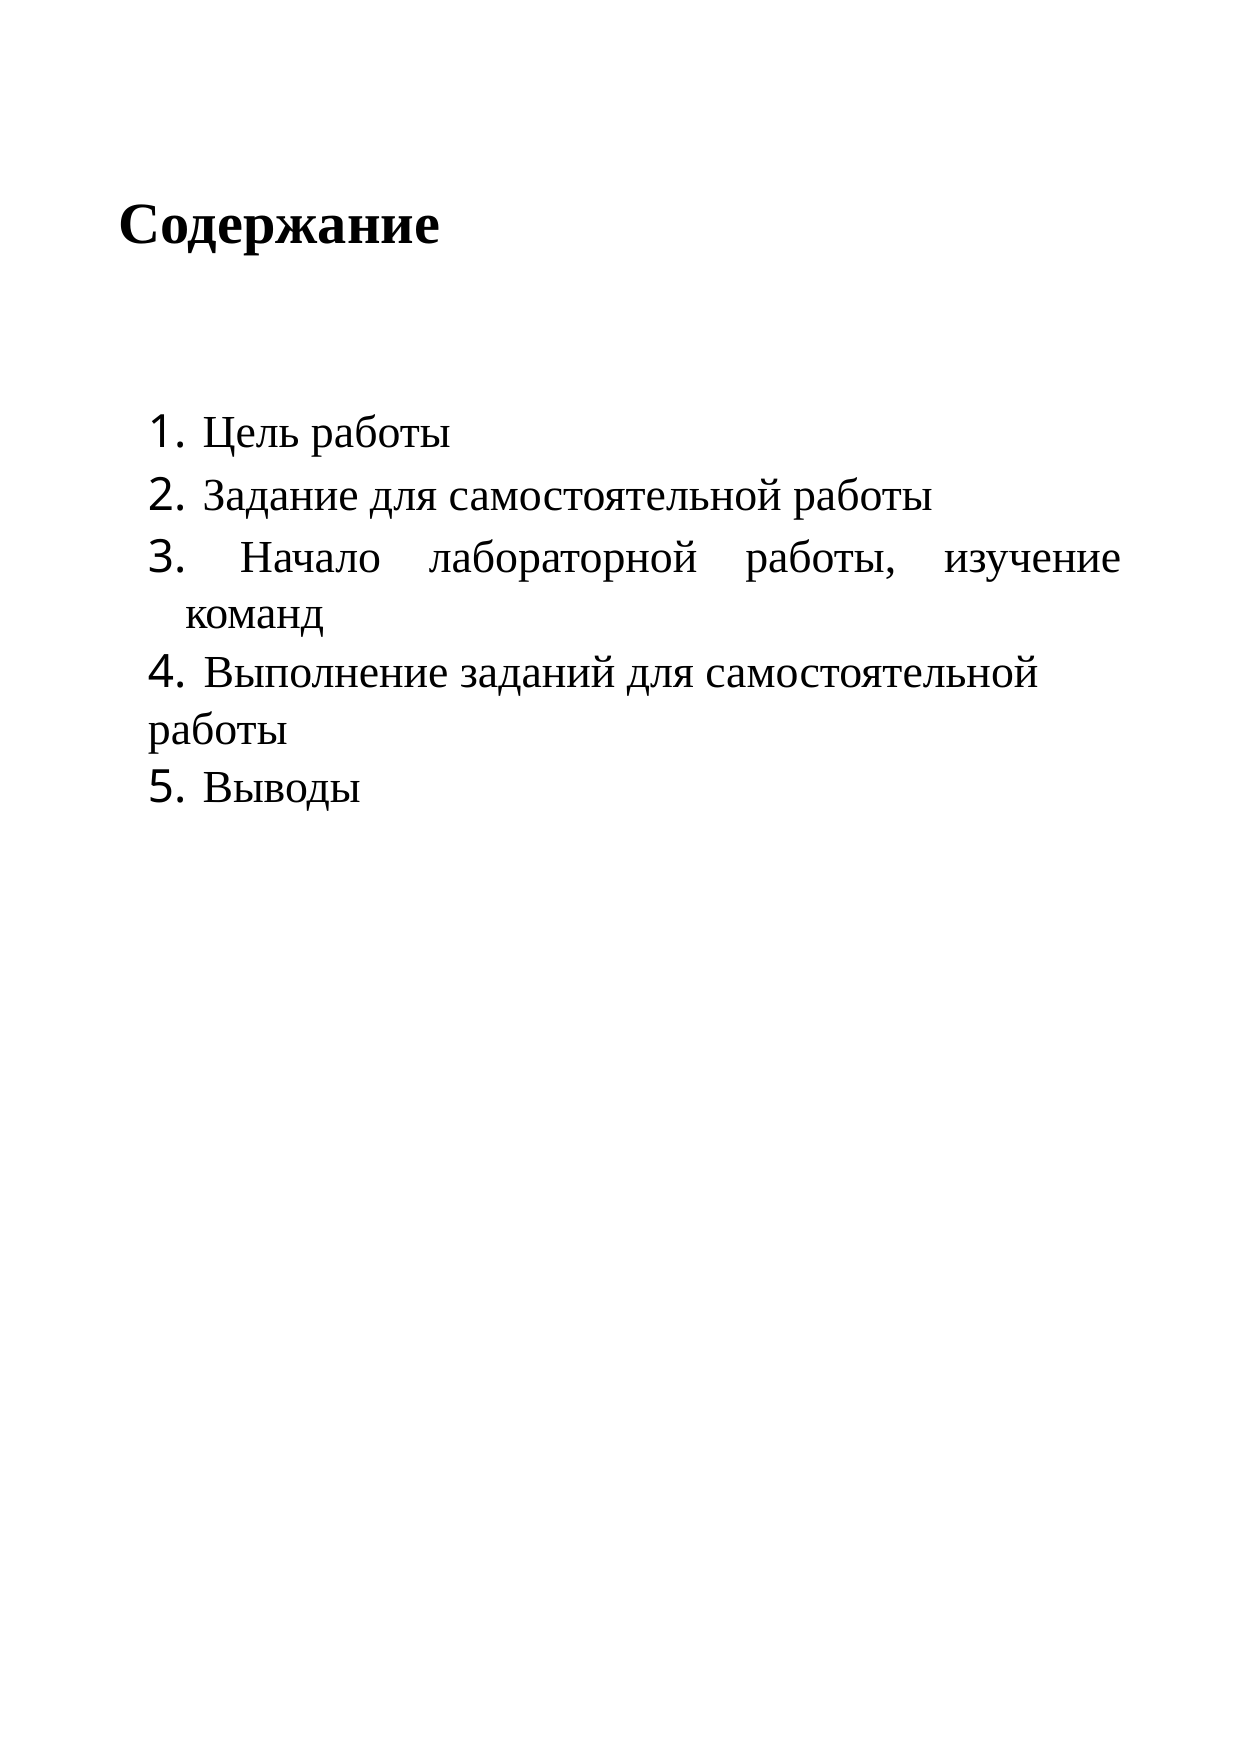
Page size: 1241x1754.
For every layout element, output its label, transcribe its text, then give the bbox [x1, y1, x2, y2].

list Выводы [148, 754, 1122, 816]
list Задание для самостоятельной работы [148, 461, 1122, 524]
text работы [148, 701, 1122, 754]
list Выполнение заданий для самостоятельной [148, 639, 1122, 701]
text Содержание [118, 189, 1122, 256]
list Начало лабораторной работы, изучение команд [148, 524, 1122, 639]
list Цель работы [148, 399, 1122, 461]
